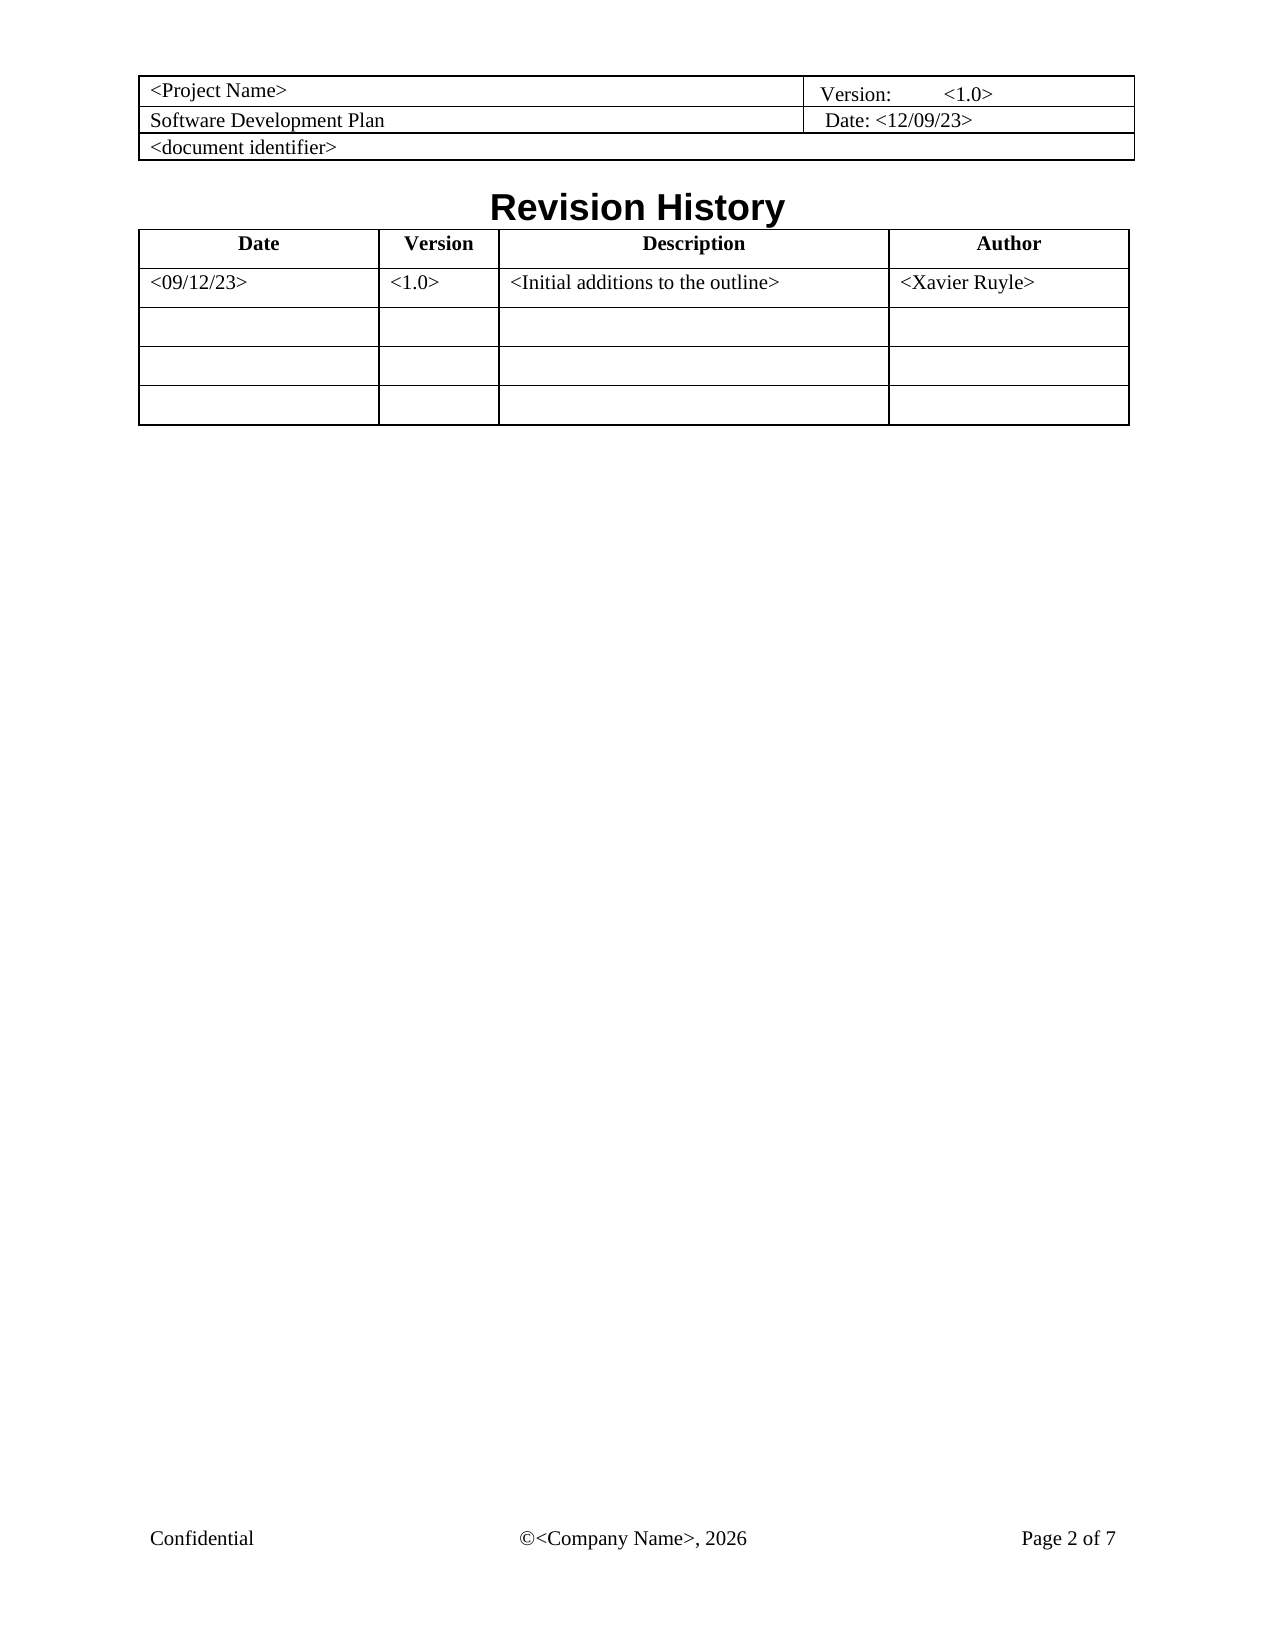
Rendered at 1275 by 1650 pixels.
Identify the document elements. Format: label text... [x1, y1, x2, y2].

table_cell [140, 347, 378, 385]
table_header Description [500, 230, 888, 268]
table_cell [500, 386, 888, 424]
table_cell [890, 347, 1128, 385]
table_header Date [140, 230, 378, 268]
table_cell <Initial additions to the outline> [500, 269, 888, 307]
table_cell [380, 308, 498, 346]
table_cell <Xavier Ruyle> [890, 269, 1128, 307]
table_cell <1.0> [380, 269, 498, 307]
table_header Version [380, 230, 498, 268]
table_cell [500, 308, 888, 346]
title Revision History [150, 185, 1125, 228]
table_header Author [890, 230, 1128, 268]
table_cell [500, 347, 888, 385]
table_cell [380, 347, 498, 385]
table_cell [140, 386, 378, 424]
table_cell <09/12/23> [140, 269, 378, 307]
table_cell [380, 386, 498, 424]
table_cell [890, 386, 1128, 424]
table_cell [140, 308, 378, 346]
table_cell [890, 308, 1128, 346]
